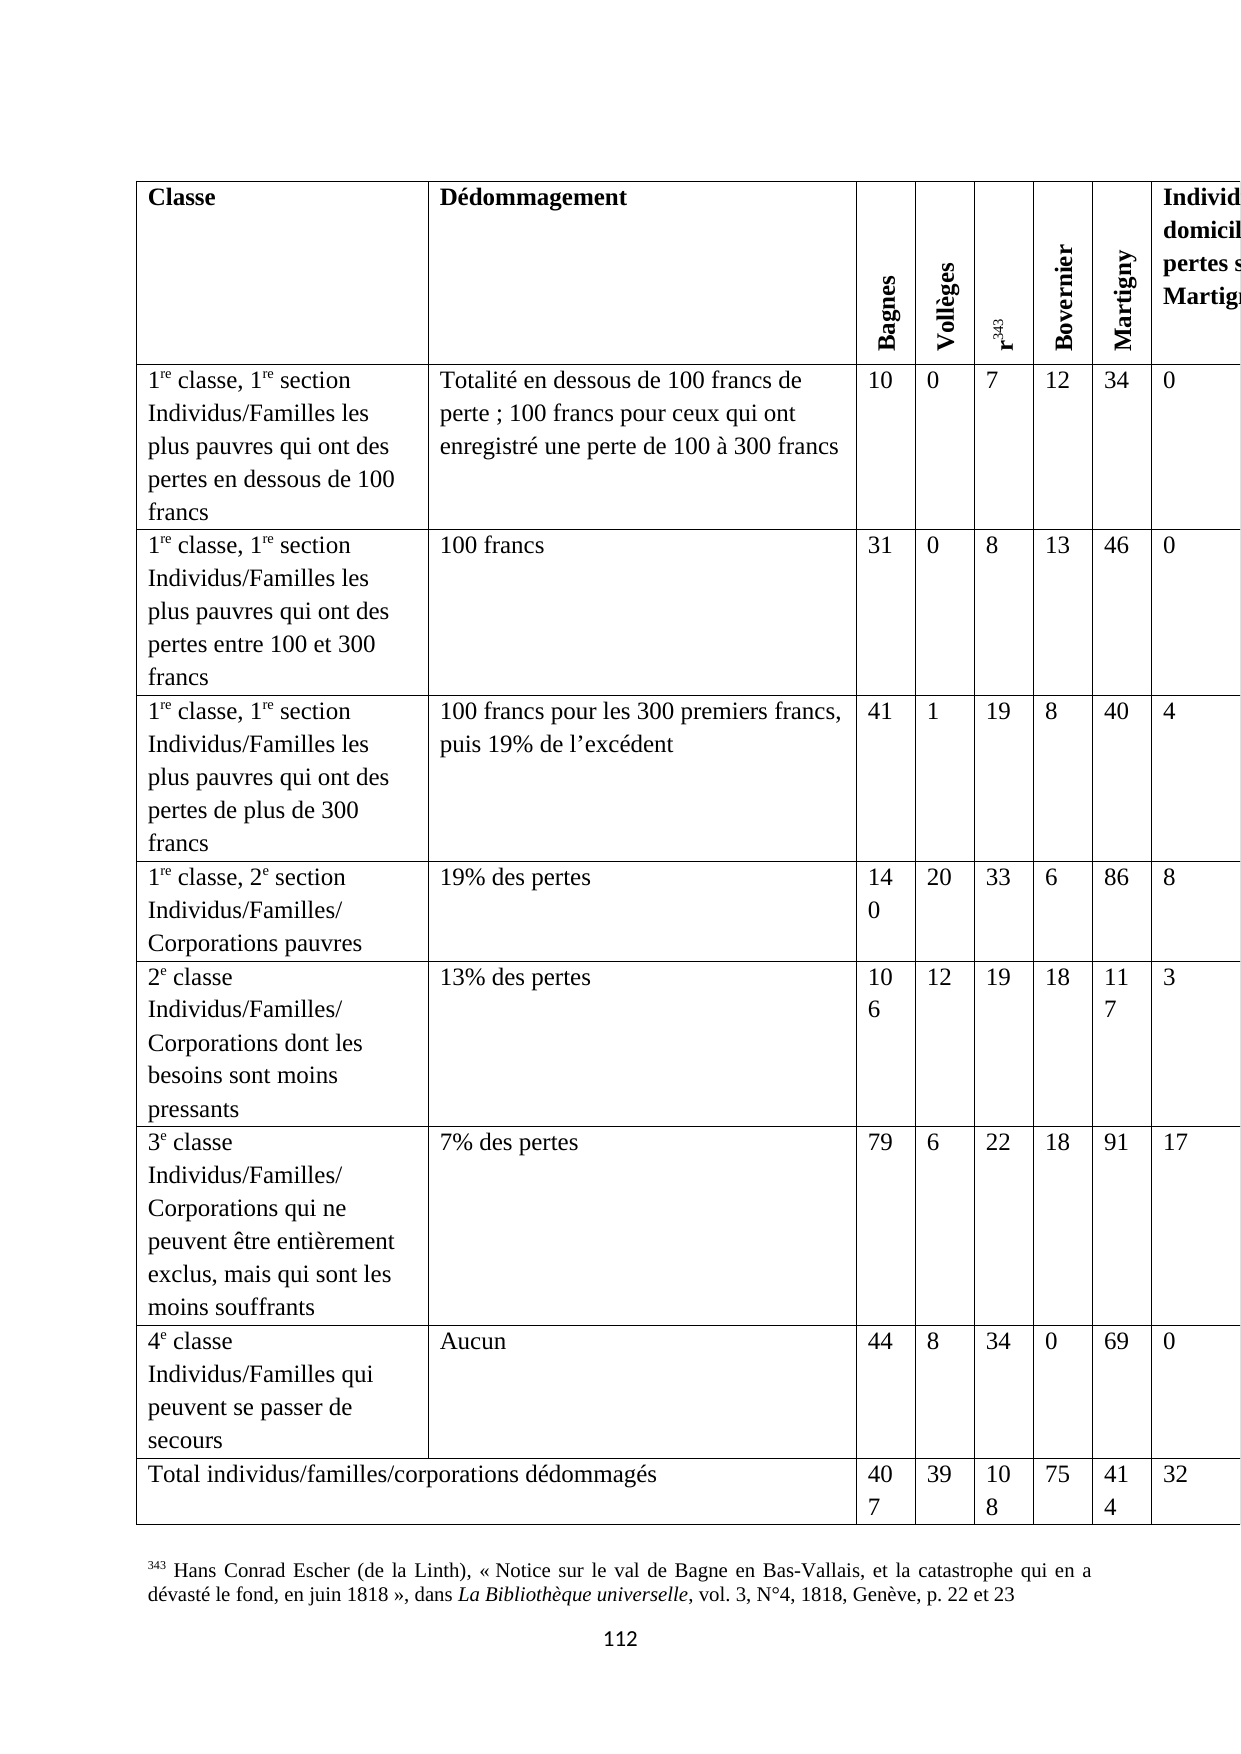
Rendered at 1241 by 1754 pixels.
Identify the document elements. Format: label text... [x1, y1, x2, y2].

table_cell 8 [916, 1326, 974, 1458]
table_cell 4e classe Individus/Familles qui peuvent se passer de secours [137, 1326, 428, 1458]
table_cell 7 [975, 365, 1033, 529]
table_header Bagnes [857, 182, 915, 364]
table_cell 31 [857, 530, 915, 695]
table_header Sembrancher [975, 182, 1033, 364]
table_cell 1re classe, 1re section Individus/Familles les plus pauvres qui ont des pertes en dessous de 100 francs [137, 365, 428, 529]
table_cell 140 [857, 862, 915, 961]
table_cell 3e classe Individus/Familles/Corporations qui ne peuvent être entièrement exclus, mais qui sont les moins souffrants [137, 1127, 428, 1325]
table_cell 33 [975, 862, 1033, 961]
table_header Martigny [1093, 182, 1151, 364]
table_header Vollèges [916, 182, 974, 364]
table_cell 3 [1152, 962, 1240, 1126]
table_cell 18 [1034, 962, 1092, 1126]
table_cell 91 [1093, 1127, 1151, 1325]
table_header Dédommagement [429, 182, 856, 364]
table_cell 8 [1152, 862, 1240, 961]
table_cell 20 [916, 862, 974, 961]
table_cell 100 francs [429, 530, 856, 695]
table_cell Total individus/familles/corporations dédommagés [137, 1459, 856, 1524]
table_cell 34 [1093, 365, 1151, 529]
table_cell 0 [916, 530, 974, 695]
table_cell 8 [975, 530, 1033, 695]
table_cell 19 [975, 696, 1033, 861]
table_cell 79 [857, 1127, 915, 1325]
table_cell 117 [1093, 962, 1151, 1126]
table_cell 19% des pertes [429, 862, 856, 961]
table_cell 13 [1034, 530, 1092, 695]
table_cell 34 [975, 1326, 1033, 1458]
table_cell 69 [1093, 1326, 1151, 1458]
table_cell 22 [975, 1127, 1033, 1325]
table_cell 106 [857, 962, 915, 1126]
table_cell 12 [916, 962, 974, 1126]
table_cell 8 [1034, 696, 1092, 861]
table_cell 1 [916, 696, 974, 861]
table_cell 414 [1093, 1459, 1151, 1524]
table_header Individus non domiciliés, pertes sur Martigny [1152, 182, 1240, 364]
table_cell 39 [916, 1459, 974, 1524]
table_cell 100 francs pour les 300 premiers francs, puis 19% de l’excédent [429, 696, 856, 861]
table_cell 18 [1034, 1127, 1092, 1325]
table_cell 2e classe Individus/Familles/Corporations dont les besoins sont moins pressants [137, 962, 428, 1126]
table_cell 7% des pertes [429, 1127, 856, 1325]
table_cell 4 [1152, 696, 1240, 861]
table_cell 0 [1034, 1326, 1092, 1458]
table_cell 0 [1152, 1326, 1240, 1458]
table_header Classe [137, 182, 428, 364]
table_cell 13% des pertes [429, 962, 856, 1126]
table_cell 407 [857, 1459, 915, 1524]
table_cell 6 [1034, 862, 1092, 961]
table_cell 19 [975, 962, 1033, 1126]
table_cell 108 [975, 1459, 1033, 1524]
table_cell 44 [857, 1326, 915, 1458]
table_cell 12 [1034, 365, 1092, 529]
table_cell 1re classe, 2e section Individus/Familles/Corporations pauvres [137, 862, 428, 961]
table_cell 0 [1152, 530, 1240, 695]
table_cell 10 [857, 365, 915, 529]
table_cell 75 [1034, 1459, 1092, 1524]
table_cell Totalité en dessous de 100 francs de perte ; 100 francs pour ceux qui ont enregistré une perte de 100 à 300 francs [429, 365, 856, 529]
table_header Bovernier [1034, 182, 1092, 364]
table_cell 6 [916, 1127, 974, 1325]
table_cell 0 [1152, 365, 1240, 529]
table_cell 0 [916, 365, 974, 529]
table_cell Aucun [429, 1326, 856, 1458]
table_cell 17 [1152, 1127, 1240, 1325]
table_cell 41 [857, 696, 915, 861]
table_cell 1re classe, 1re section Individus/Familles les plus pauvres qui ont des pertes de plus de 300 francs [137, 696, 428, 861]
table_cell 86 [1093, 862, 1151, 961]
table_cell 46 [1093, 530, 1151, 695]
table_cell 1re classe, 1re section Individus/Familles les plus pauvres qui ont des pertes entre 100 et 300 francs [137, 530, 428, 695]
table_cell 32 [1152, 1459, 1240, 1524]
table_cell 40 [1093, 696, 1151, 861]
